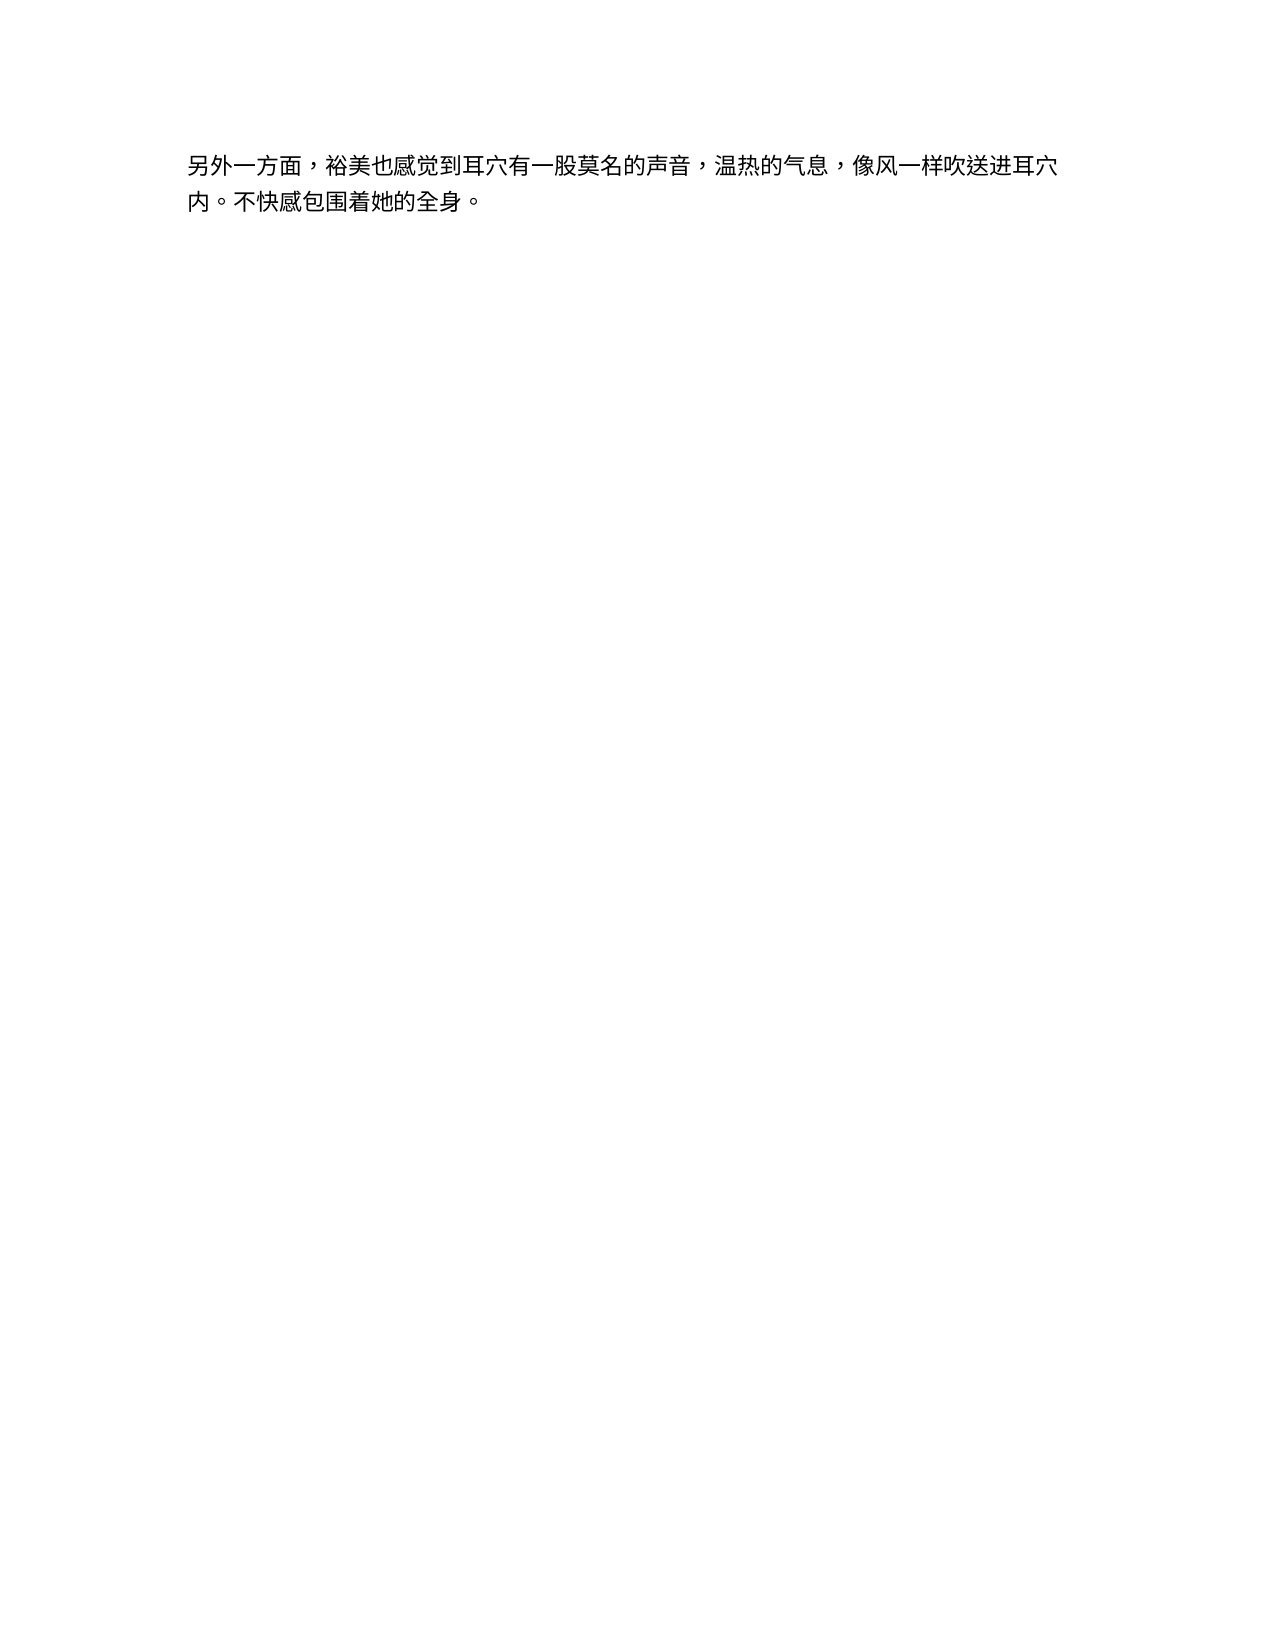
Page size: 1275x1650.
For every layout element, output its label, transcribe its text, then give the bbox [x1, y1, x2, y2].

text 另外一方面，裕美也感觉到耳穴有一股莫名的声音，温热的气息，像风一样吹送进耳穴内。不快感包围着她的全身。 [187, 150, 1087, 217]
